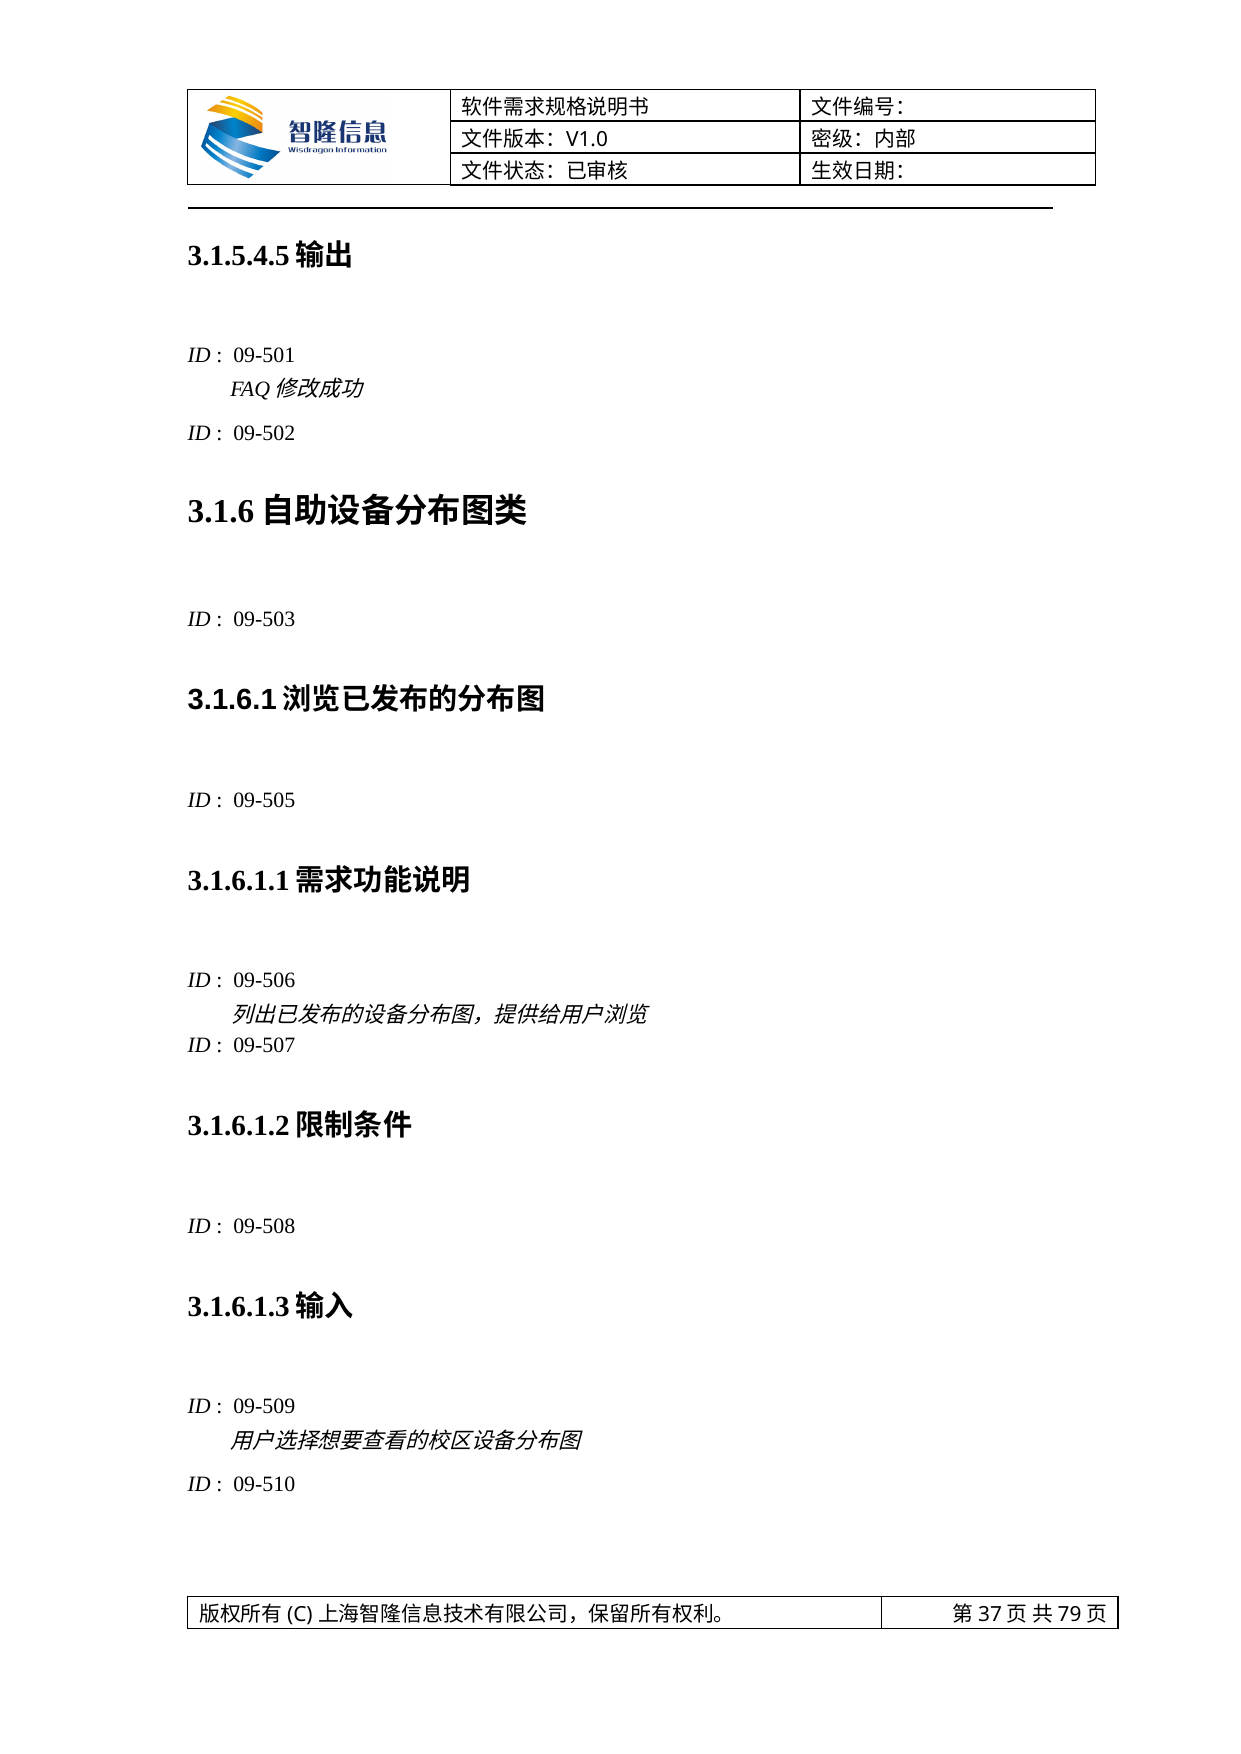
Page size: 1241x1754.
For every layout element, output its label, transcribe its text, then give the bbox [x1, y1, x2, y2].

picture [198, 91, 388, 183]
text 用户选择想要查看的校区设备分布图 [208, 1422, 1053, 1455]
subtitle 3.1.6自助设备分布图类 [187, 476, 1053, 541]
text FAQ修改成功 [208, 371, 1053, 403]
text ID : 09-509 [187, 1390, 1053, 1422]
subtitle 3.1.6.1浏览已发布的分布图 [187, 664, 1053, 729]
text ID : 09-505 [187, 783, 1053, 816]
subtitle 3.1.6.1.1需求功能说明 [187, 845, 1053, 910]
subtitle 3.1.5.4.5输出 [187, 220, 1053, 285]
text ID : 09-502 [187, 416, 1053, 448]
text 列出已发布的设备分布图，提供给用户浏览 [231, 996, 1053, 1029]
text ID : 09-507 [187, 1029, 1053, 1061]
text ID : 09-503 [187, 603, 1053, 635]
text ID : 09-510 [187, 1467, 1053, 1500]
subtitle 3.1.6.1.3输入 [187, 1271, 1053, 1336]
text ID : 09-506 [187, 964, 1053, 996]
text ID : 09-501 [187, 338, 1053, 371]
subtitle 3.1.6.1.2限制条件 [187, 1091, 1053, 1156]
text ID : 09-508 [187, 1209, 1053, 1242]
